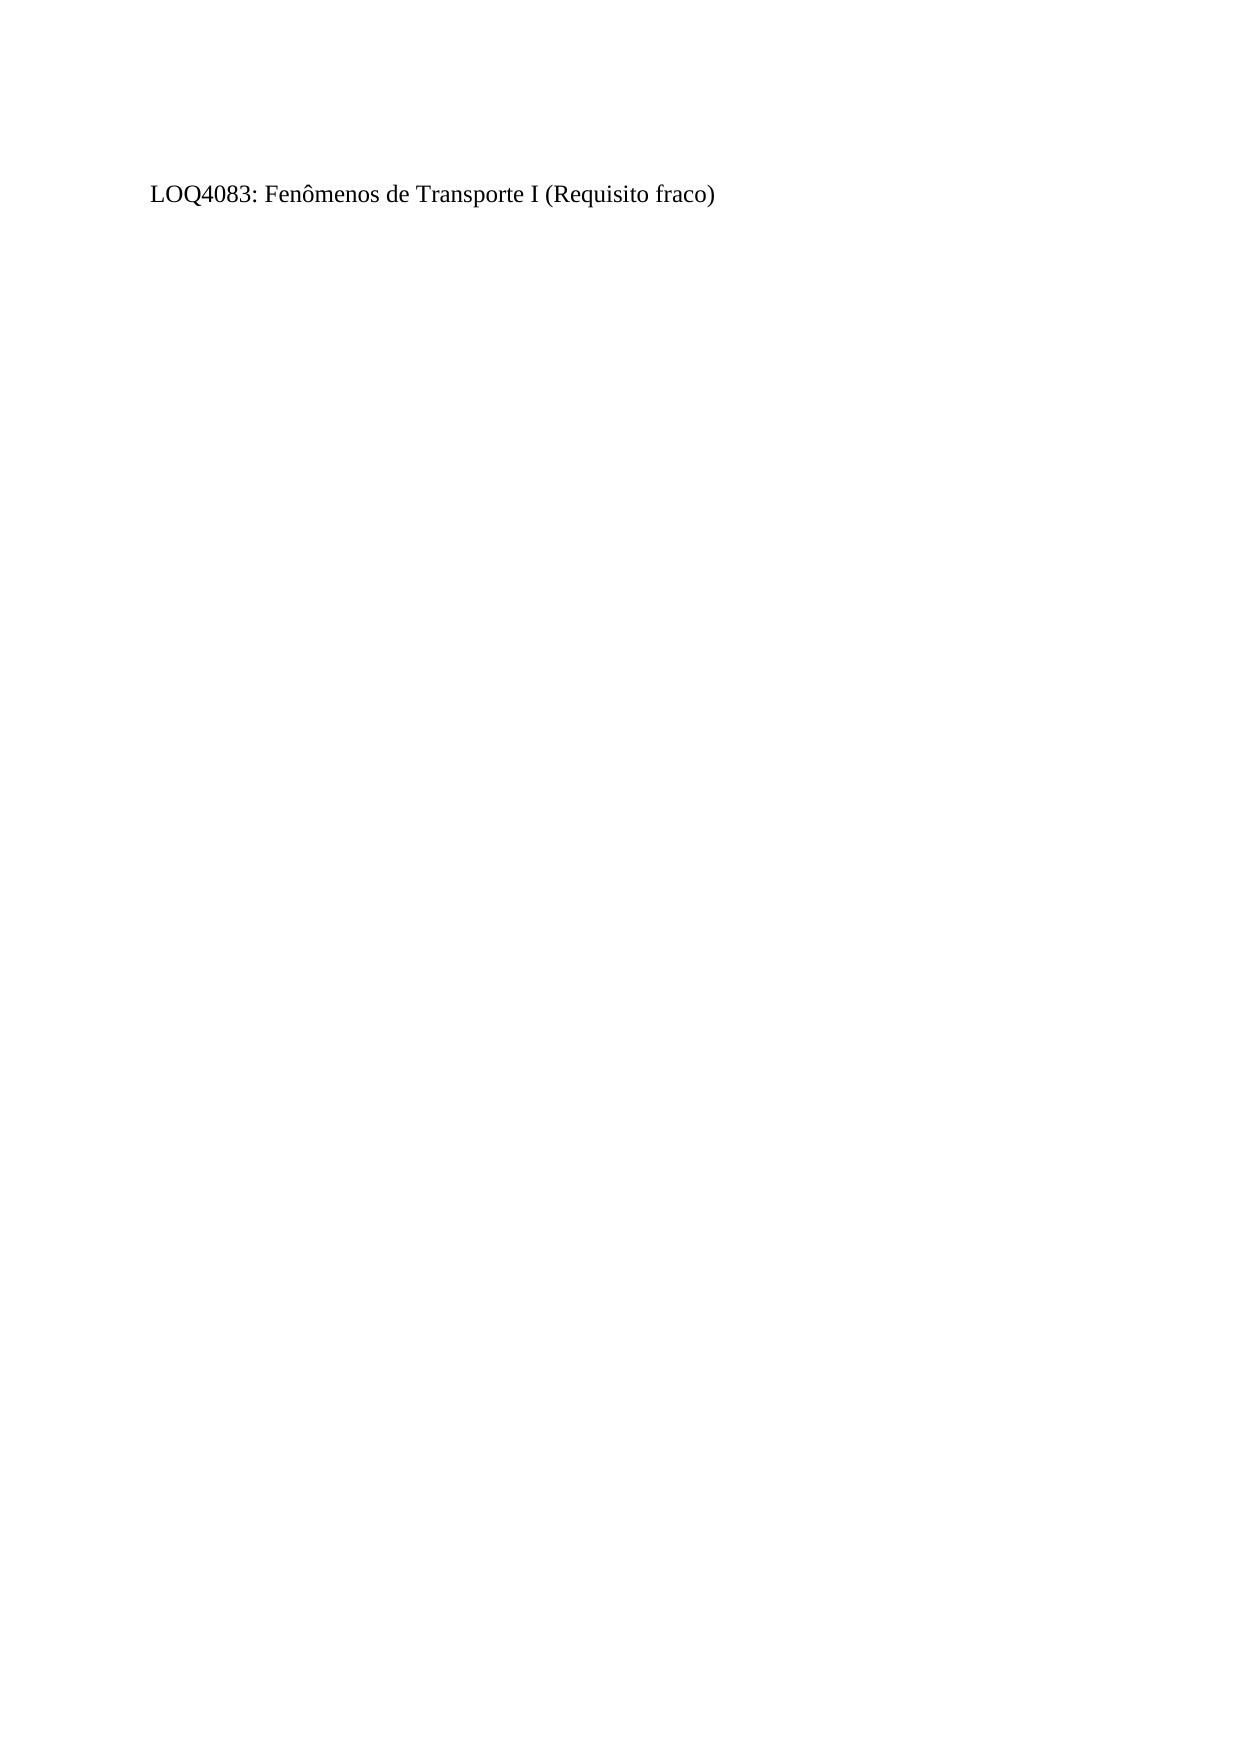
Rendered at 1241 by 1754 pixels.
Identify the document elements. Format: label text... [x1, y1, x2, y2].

text LOQ4083: Fenômenos de Transporte I (Requisito fraco) [150, 179, 1090, 207]
